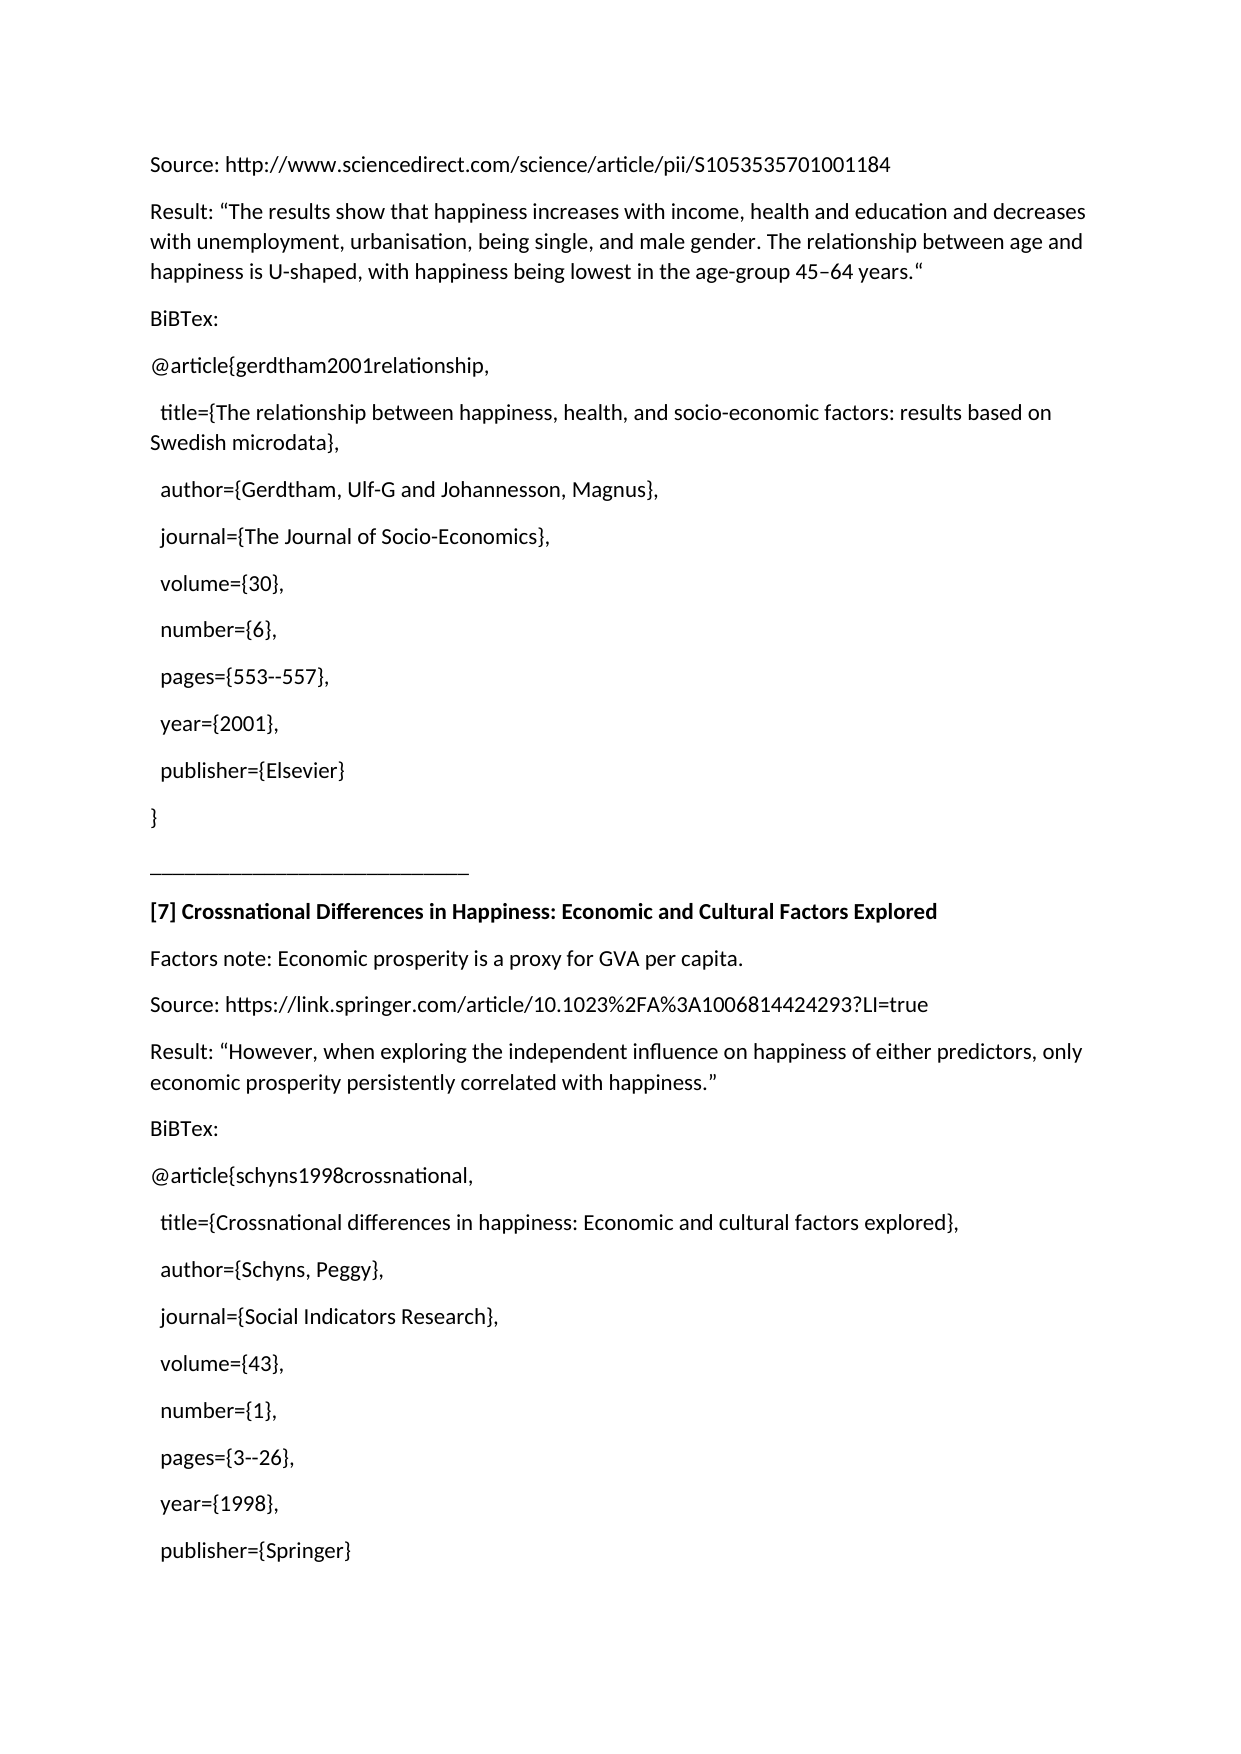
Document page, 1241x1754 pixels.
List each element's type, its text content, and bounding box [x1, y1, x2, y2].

text @article{gerdtham2001relationship, [150, 351, 1090, 379]
text Source: http://www.sciencedirect.com/science/article/pii/S1053535701001184 [150, 150, 1090, 178]
text pages={553--557}, [150, 662, 1090, 691]
text Result: “However, when exploring the independent influence on happiness of either predictors, only economic prosperity persistently correlated with happiness.” [150, 1037, 1090, 1096]
text Factors note: Economic prosperity is a proxy for GVA per capita. [150, 944, 1090, 972]
text title={The relationship between happiness, health, and socio-economic factors: results based on Swedish microdata}, [150, 398, 1090, 456]
text number={6}, [150, 616, 1090, 644]
text BiBTex: [150, 1114, 1090, 1143]
text BiBTex: [150, 304, 1090, 332]
text author={Schyns, Peggy}, [150, 1255, 1090, 1283]
text Result: “The results show that happiness increases with income, health and education and decreases with unemployment, urbanisation, being single, and male gender. The relationship between age and happiness is U-shaped, with happiness being lowest in the age-group 45–64 years.“ [150, 197, 1090, 285]
text volume={30}, [150, 569, 1090, 597]
text @article{schyns1998crossnational, [150, 1161, 1090, 1189]
text journal={Social Indicators Research}, [150, 1302, 1090, 1330]
text Source: https://link.springer.com/article/10.1023%2FA%3A1006814424293?LI=true [150, 991, 1090, 1019]
text pages={3--26}, [150, 1443, 1090, 1471]
text year={2001}, [150, 709, 1090, 737]
text journal={The Journal of Socio-Economics}, [150, 522, 1090, 550]
text year={1998}, [150, 1489, 1090, 1518]
text ____________________________ [150, 850, 1090, 878]
text volume={43}, [150, 1349, 1090, 1377]
text author={Gerdtham, Ulf-G and Johannesson, Magnus}, [150, 475, 1090, 503]
text title={Crossnational differences in happiness: Economic and cultural factors explored}, [150, 1208, 1090, 1236]
text } [150, 803, 1090, 831]
text number={1}, [150, 1396, 1090, 1424]
text [7] Crossnational Differences in Happiness: Economic and Cultural Factors Explored [150, 897, 1090, 925]
text publisher={Springer} [150, 1536, 1090, 1564]
text publisher={Elsevier} [150, 756, 1090, 784]
